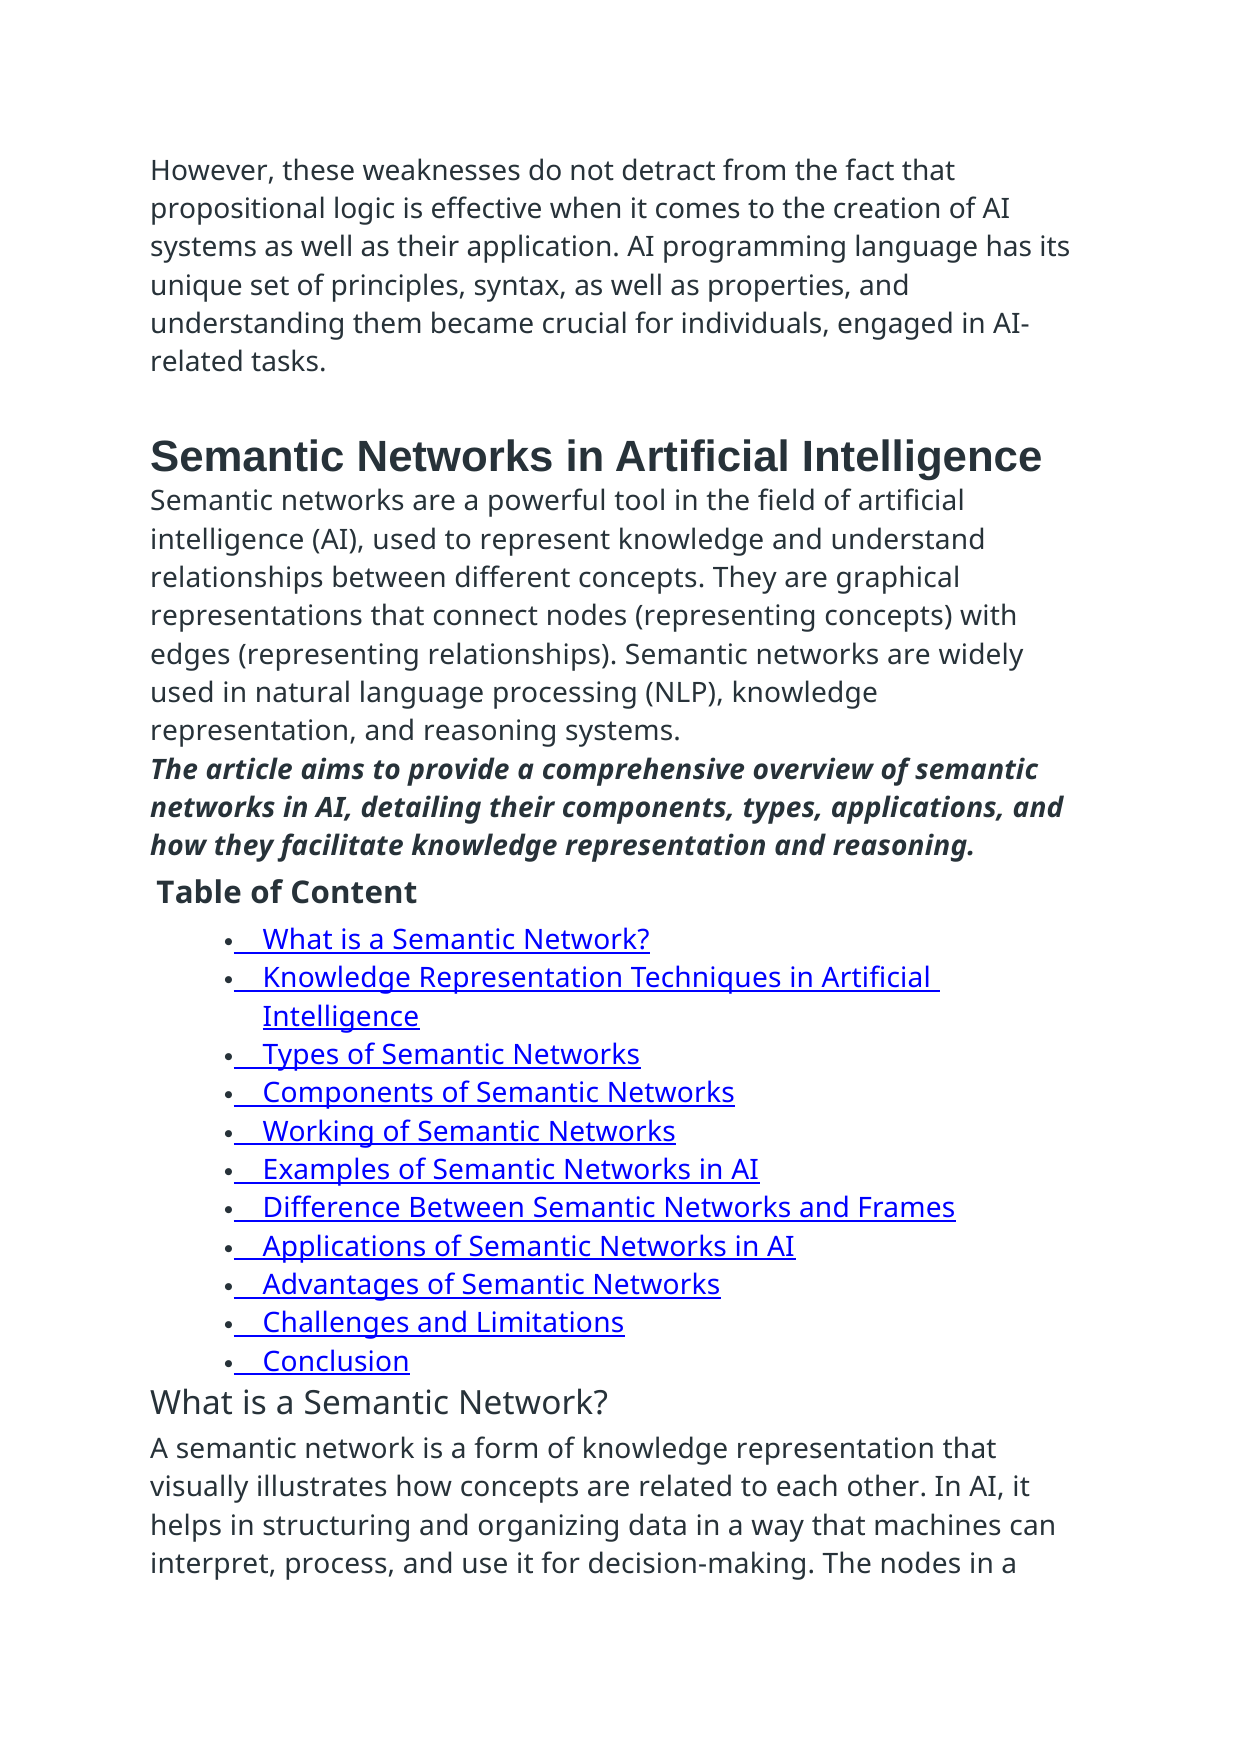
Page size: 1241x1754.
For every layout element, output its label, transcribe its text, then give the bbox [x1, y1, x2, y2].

list Conclusion [225, 1341, 1090, 1379]
list Applications of Semantic Networks in AI [225, 1226, 1090, 1264]
list Working of Semantic Networks [225, 1111, 1090, 1149]
list Challenges and Limitations [225, 1302, 1090, 1341]
list Examples of Semantic Networks in AI [225, 1149, 1090, 1187]
list Knowledge Representation Techniques in Artificial Intelligence [225, 957, 1090, 1034]
subtitle What is a Semantic Network? [150, 1379, 1090, 1424]
list What is a Semantic Network? [225, 919, 1090, 957]
list Advantages of Semantic Networks [225, 1264, 1090, 1302]
list Components of Semantic Networks [225, 1072, 1090, 1111]
list Difference Between Semantic Networks and Frames [225, 1187, 1090, 1226]
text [150, 150, 1090, 380]
text The article aims to provide a comprehensive overview of semantic networks in AI, detailing their components, types, applications, and how they facilitate knowledge representation and reasoning. [150, 749, 1090, 864]
text Table of Content [156, 870, 1084, 913]
text Semantic Networks in Artificial Intelligence [150, 430, 1090, 481]
list Types of Semantic Networks [225, 1034, 1090, 1072]
text Semantic networks are a powerful tool in the field of artificial intelligence (AI), used to represent knowledge and understand relationships between different concepts. They are graphical representations that connect nodes (representing concepts) with edges (representing relationships). Semantic networks are widely used in natural language processing (NLP), knowledge representation, and reasoning systems. [150, 481, 1090, 749]
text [150, 1428, 1090, 1581]
